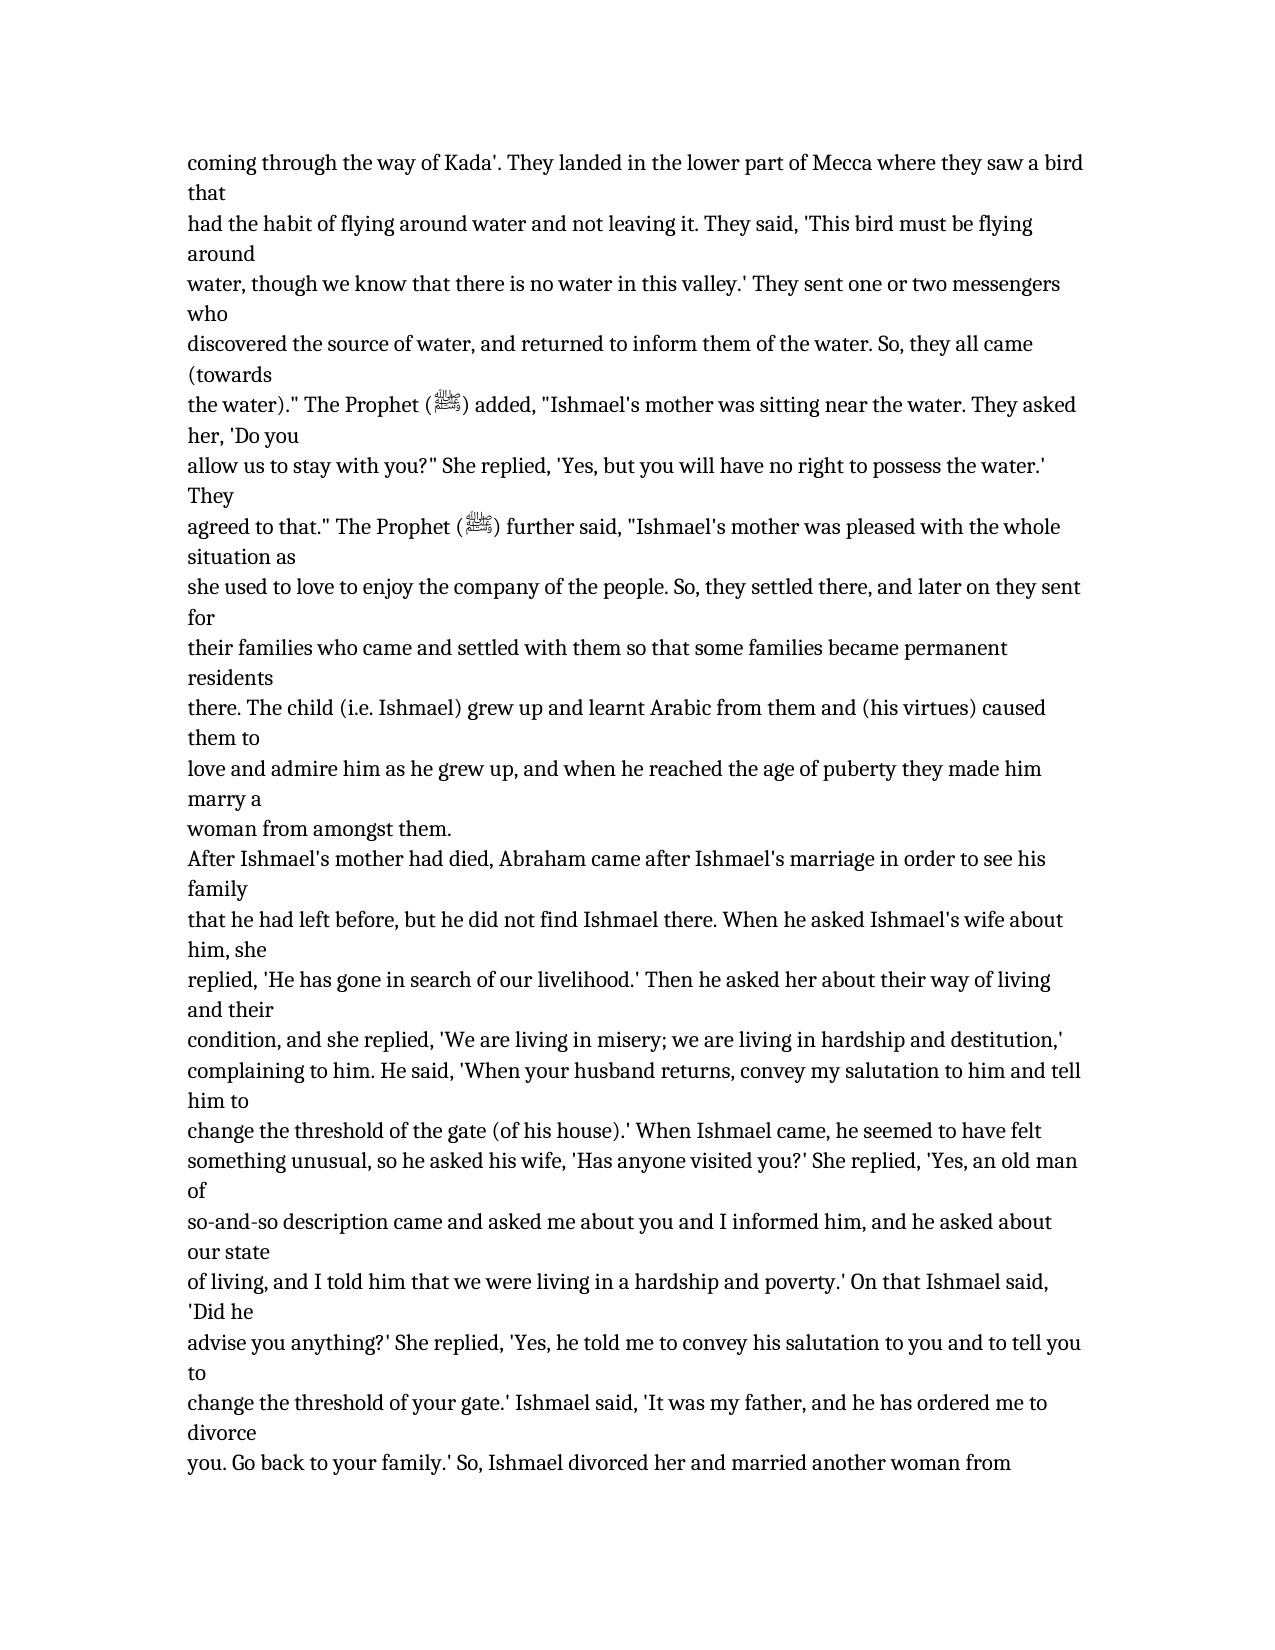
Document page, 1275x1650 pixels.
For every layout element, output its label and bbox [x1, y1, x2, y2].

text [187, 150, 1087, 1477]
